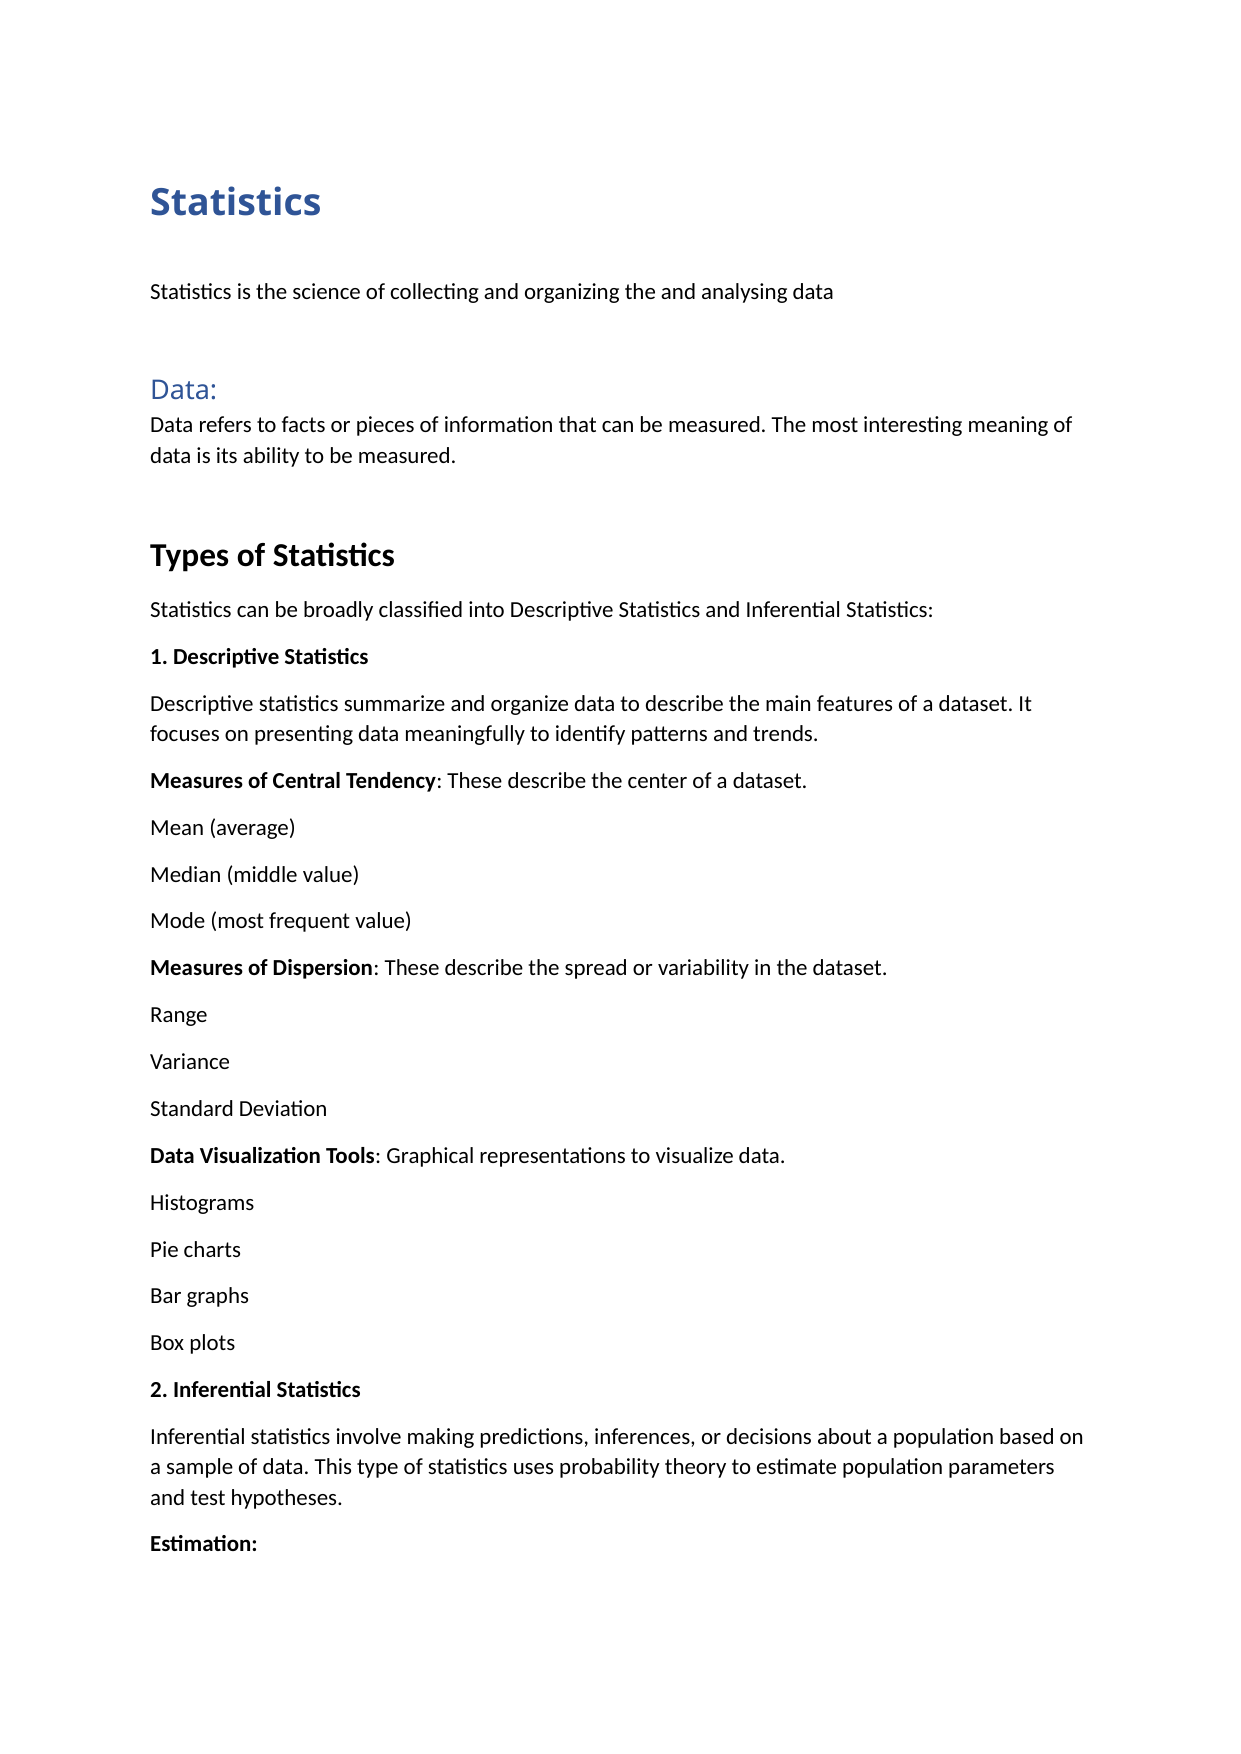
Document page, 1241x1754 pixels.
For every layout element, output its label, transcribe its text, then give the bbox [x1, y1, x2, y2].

text Histograms [150, 1188, 1090, 1216]
text Statistics can be broadly classified into Descriptive Statistics and Inferential Statistics: [150, 595, 1090, 623]
text Pie charts [150, 1235, 1090, 1263]
text Standard Deviation [150, 1094, 1090, 1122]
text 1. Descriptive Statistics [150, 642, 1090, 670]
text Inferential statistics involve making predictions, inferences, or decisions about a population based on a sample of data. This type of statistics uses probability theory to estimate population parameters and test hypotheses. [150, 1422, 1090, 1511]
text Variance [150, 1047, 1090, 1075]
text Measures of Dispersion: These describe the spread or variability in the dataset. [150, 953, 1090, 981]
text Data refers to facts or pieces of information that can be measured. The most interesting meaning of data is its ability to be measured. [150, 411, 1090, 469]
text Estimation: [150, 1529, 1090, 1557]
subtitle Data: [150, 371, 1090, 408]
subtitle Statistics [150, 175, 1090, 226]
text Median (middle value) [150, 860, 1090, 888]
text Statistics is the science of collecting and organizing the and analysing data [150, 277, 1090, 305]
text Types of Statistics [150, 534, 1090, 575]
text 2. Inferential Statistics [150, 1375, 1090, 1403]
text Range [150, 1000, 1090, 1028]
text Mode (most frequent value) [150, 907, 1090, 934]
text Descriptive statistics summarize and organize data to describe the main features of a dataset. It focuses on presenting data meaningfully to identify patterns and trends. [150, 689, 1090, 747]
text Mean (average) [150, 813, 1090, 841]
text Box plots [150, 1328, 1090, 1356]
text Measures of Central Tendency: These describe the center of a dataset. [150, 766, 1090, 794]
text Data Visualization Tools: Graphical representations to visualize data. [150, 1141, 1090, 1169]
text Bar graphs [150, 1282, 1090, 1309]
